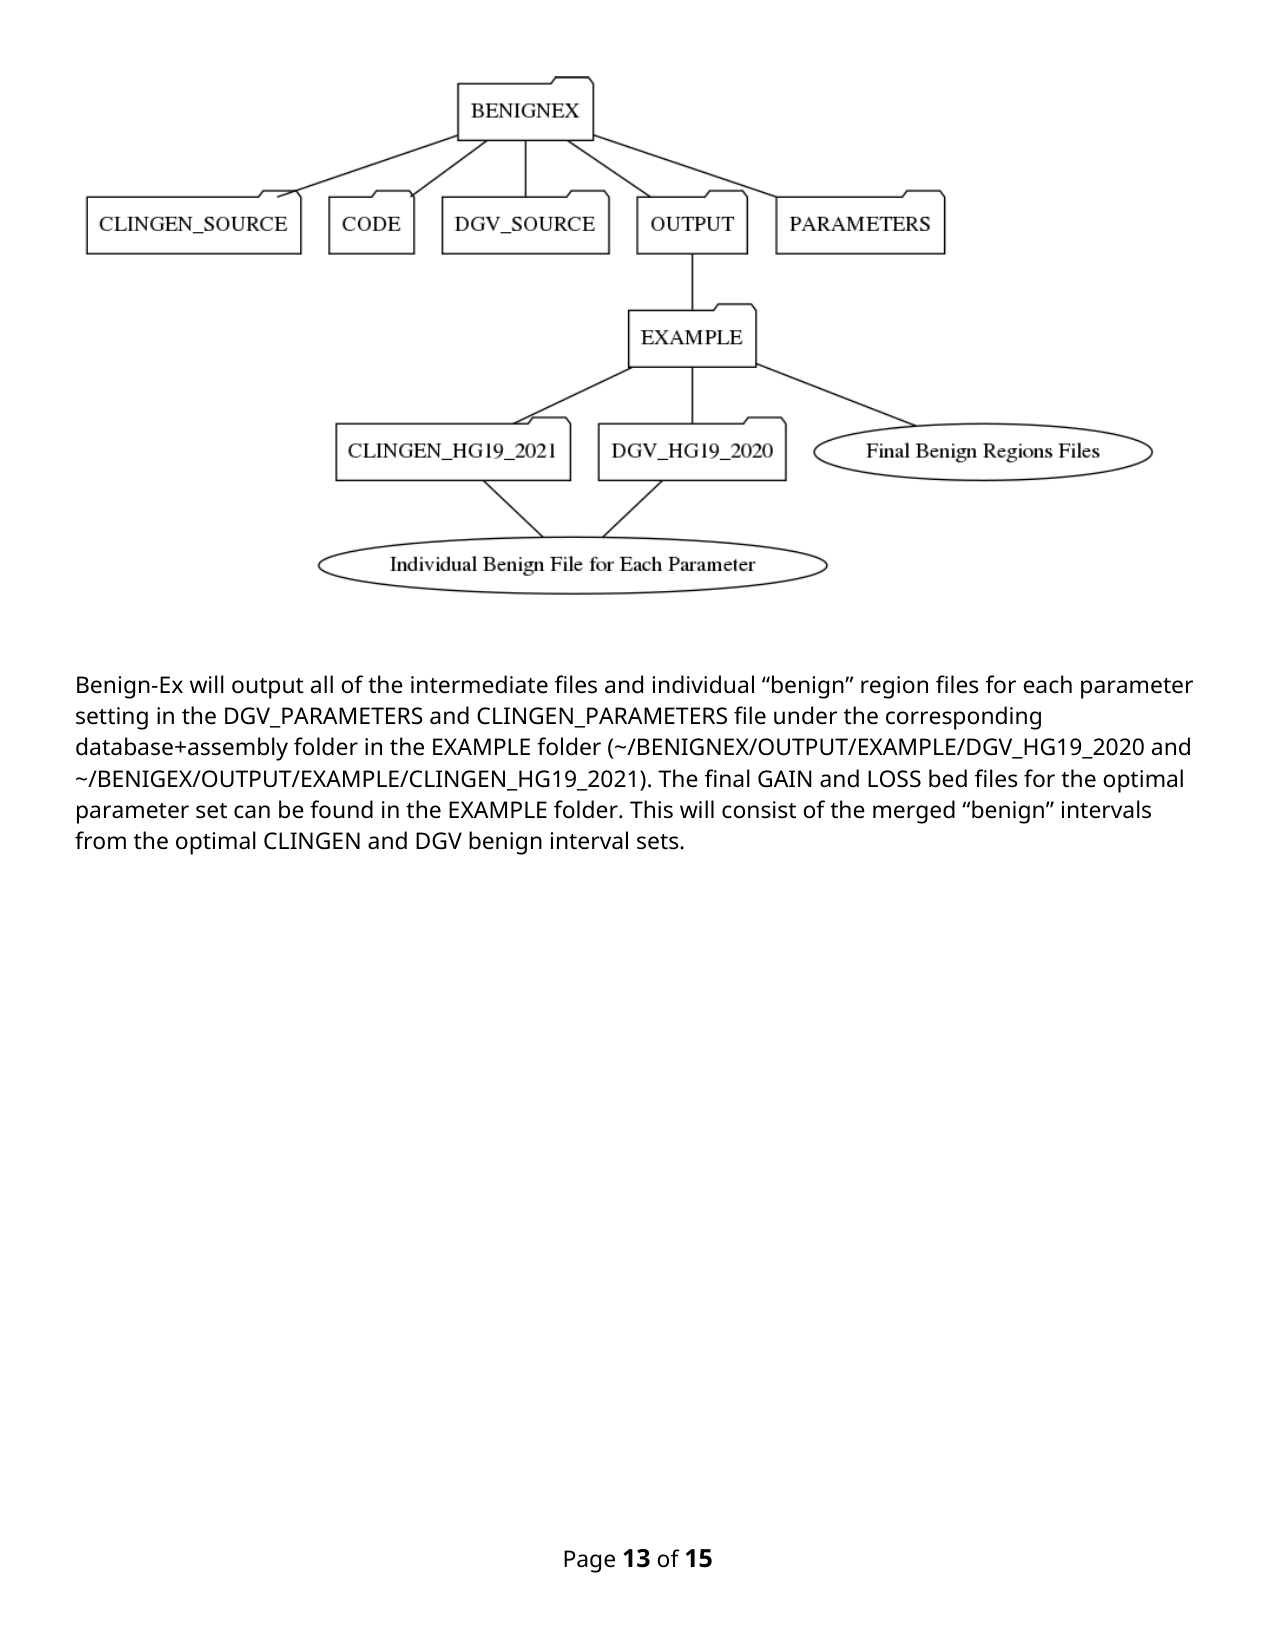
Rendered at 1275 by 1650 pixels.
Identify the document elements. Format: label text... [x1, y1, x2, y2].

picture [75, 75, 1164, 607]
text Benign-Ex will output all of the intermediate files and individual “benign” region files for each parameter setting in the DGV_PARAMETERS and CLINGEN_PARAMETERS file under the corresponding database+assembly folder in the EXAMPLE folder (~/BENIGNEX/OUTPUT/EXAMPLE/DGV_HG19_2020 and ~/BENIGEX/OUTPUT/EXAMPLE/CLINGEN_HG19_2021). The final GAIN and LOSS bed files for the optimal parameter set can be found in the EXAMPLE folder. This will consist of the merged “benign” intervals from the optimal CLINGEN and DGV benign interval sets. [75, 669, 1200, 856]
